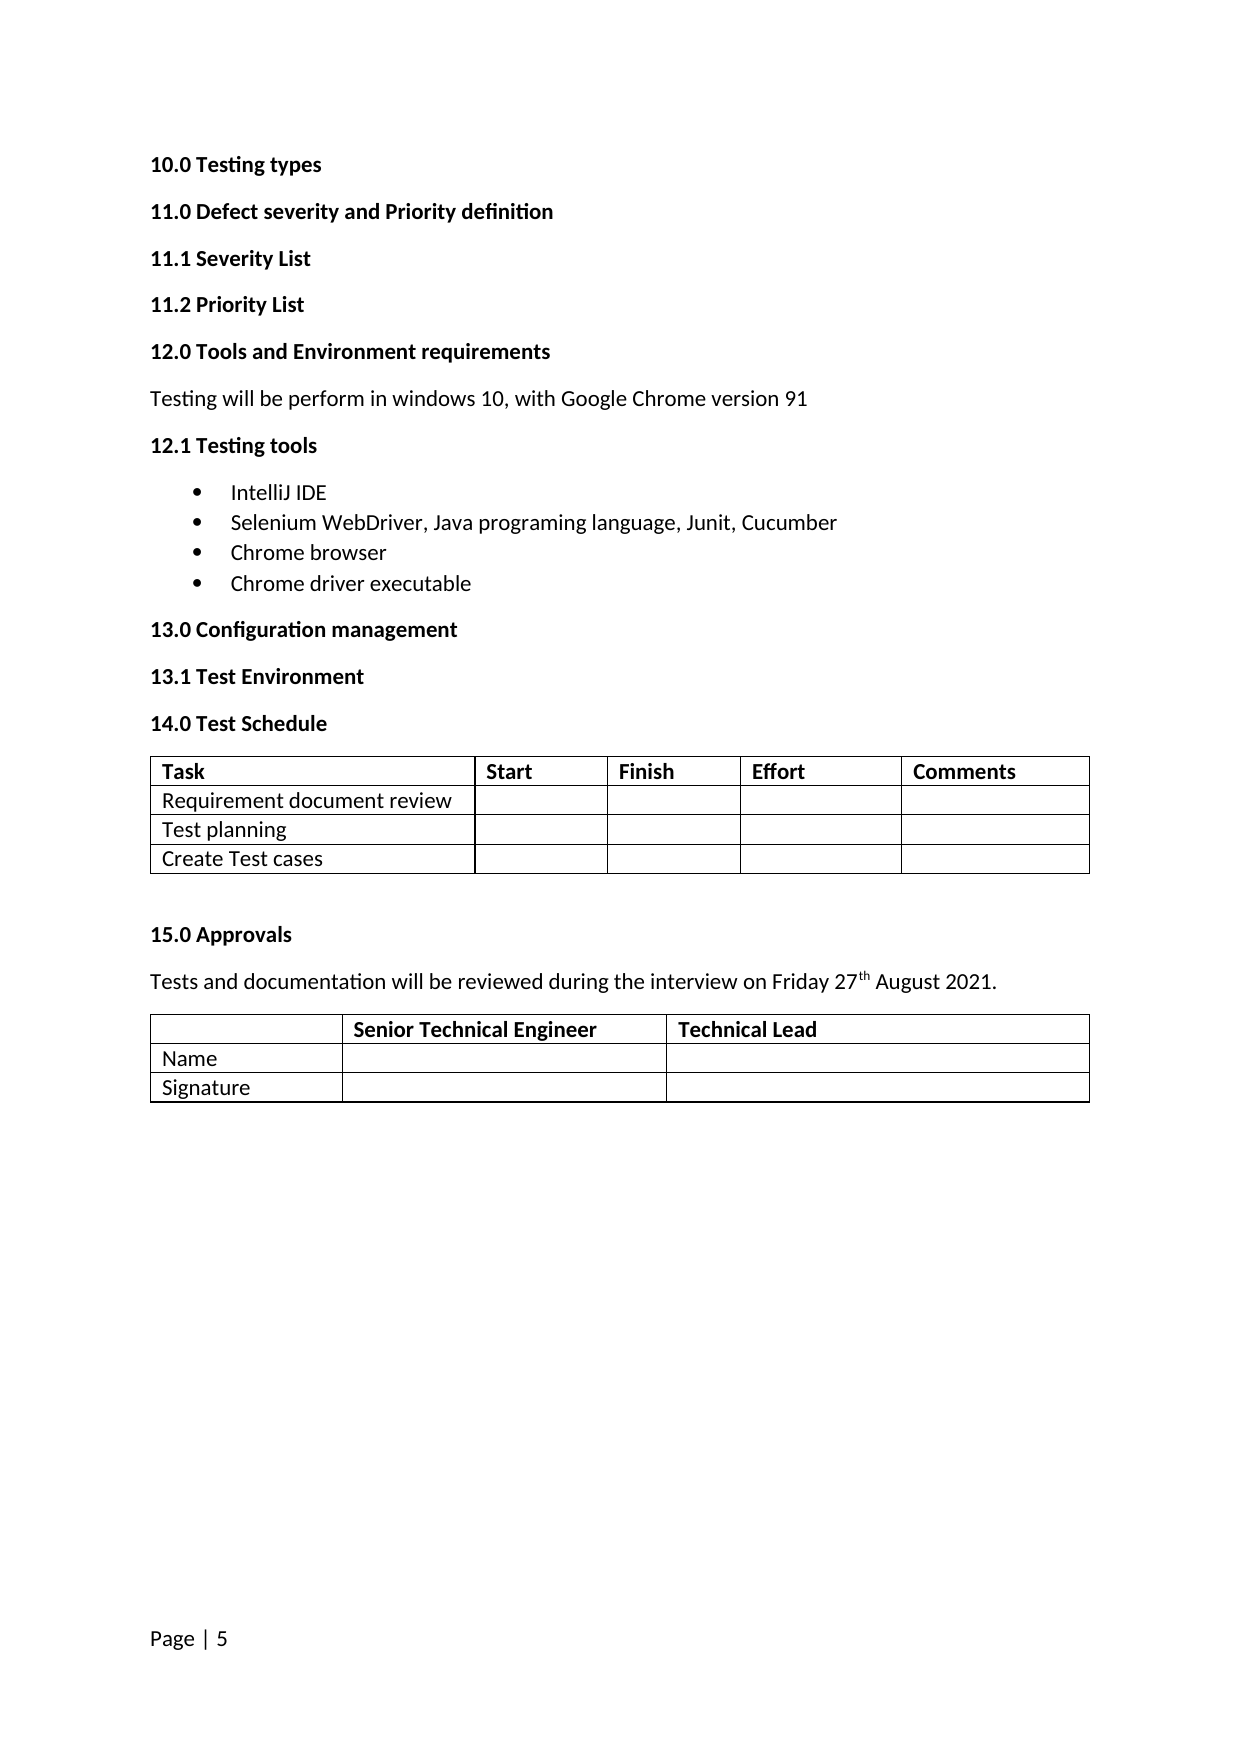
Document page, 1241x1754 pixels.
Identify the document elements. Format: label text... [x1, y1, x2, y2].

text Testing will be perform in windows 10, with Google Chrome version 91 [150, 384, 1090, 412]
table_cell [902, 845, 1089, 872]
table_cell [902, 786, 1089, 814]
text 12.1 Testing tools [150, 431, 1090, 459]
table_cell [608, 815, 740, 843]
table_cell [667, 1073, 1089, 1101]
text 10.0 Testing types [150, 150, 1090, 178]
table_header Senior Technical Engineer [343, 1015, 666, 1043]
table_cell [902, 815, 1089, 843]
table_header Technical Lead [667, 1015, 1089, 1043]
table_cell [343, 1044, 666, 1072]
table_cell [741, 845, 901, 872]
table_header Start [476, 757, 607, 785]
table_cell Create Test cases [151, 845, 474, 872]
text 11.1 Severity List [150, 244, 1090, 272]
table_cell [741, 786, 901, 814]
table_cell Signature [151, 1073, 342, 1101]
text 14.0 Test Schedule [150, 709, 1090, 737]
table_cell [476, 786, 607, 814]
text 12.0 Tools and Environment requirements [150, 337, 1090, 366]
list Chrome browser [193, 538, 1090, 567]
text Tests and documentation will be reviewed during the interview on Friday 27th August 2021. [150, 967, 1090, 995]
text 11.0 Defect severity and Priority definition [150, 197, 1090, 225]
table_cell Requirement document review [151, 786, 474, 814]
text 13.0 Configuration management [150, 616, 1090, 644]
table_header Comments [902, 757, 1089, 785]
table_cell [608, 845, 740, 872]
list Selenium WebDriver, Java programing language, Junit, Cucumber [193, 508, 1090, 536]
table_header Finish [608, 757, 740, 785]
table_cell [343, 1073, 666, 1101]
table_cell Test planning [151, 815, 474, 843]
list IntelliJ IDE [193, 478, 1090, 506]
table_cell [741, 815, 901, 843]
table_header Task [151, 757, 474, 785]
table_cell Name [151, 1044, 342, 1072]
table_cell [667, 1044, 1089, 1072]
table_header [151, 1015, 342, 1043]
text 11.2 Priority List [150, 291, 1090, 319]
text 15.0 Approvals [150, 920, 1090, 948]
table_cell [476, 815, 607, 843]
text 13.1 Test Environment [150, 662, 1090, 691]
list Chrome driver executable [193, 569, 1090, 597]
table_cell [608, 786, 740, 814]
table_header Effort [741, 757, 901, 785]
table_cell [476, 845, 607, 872]
